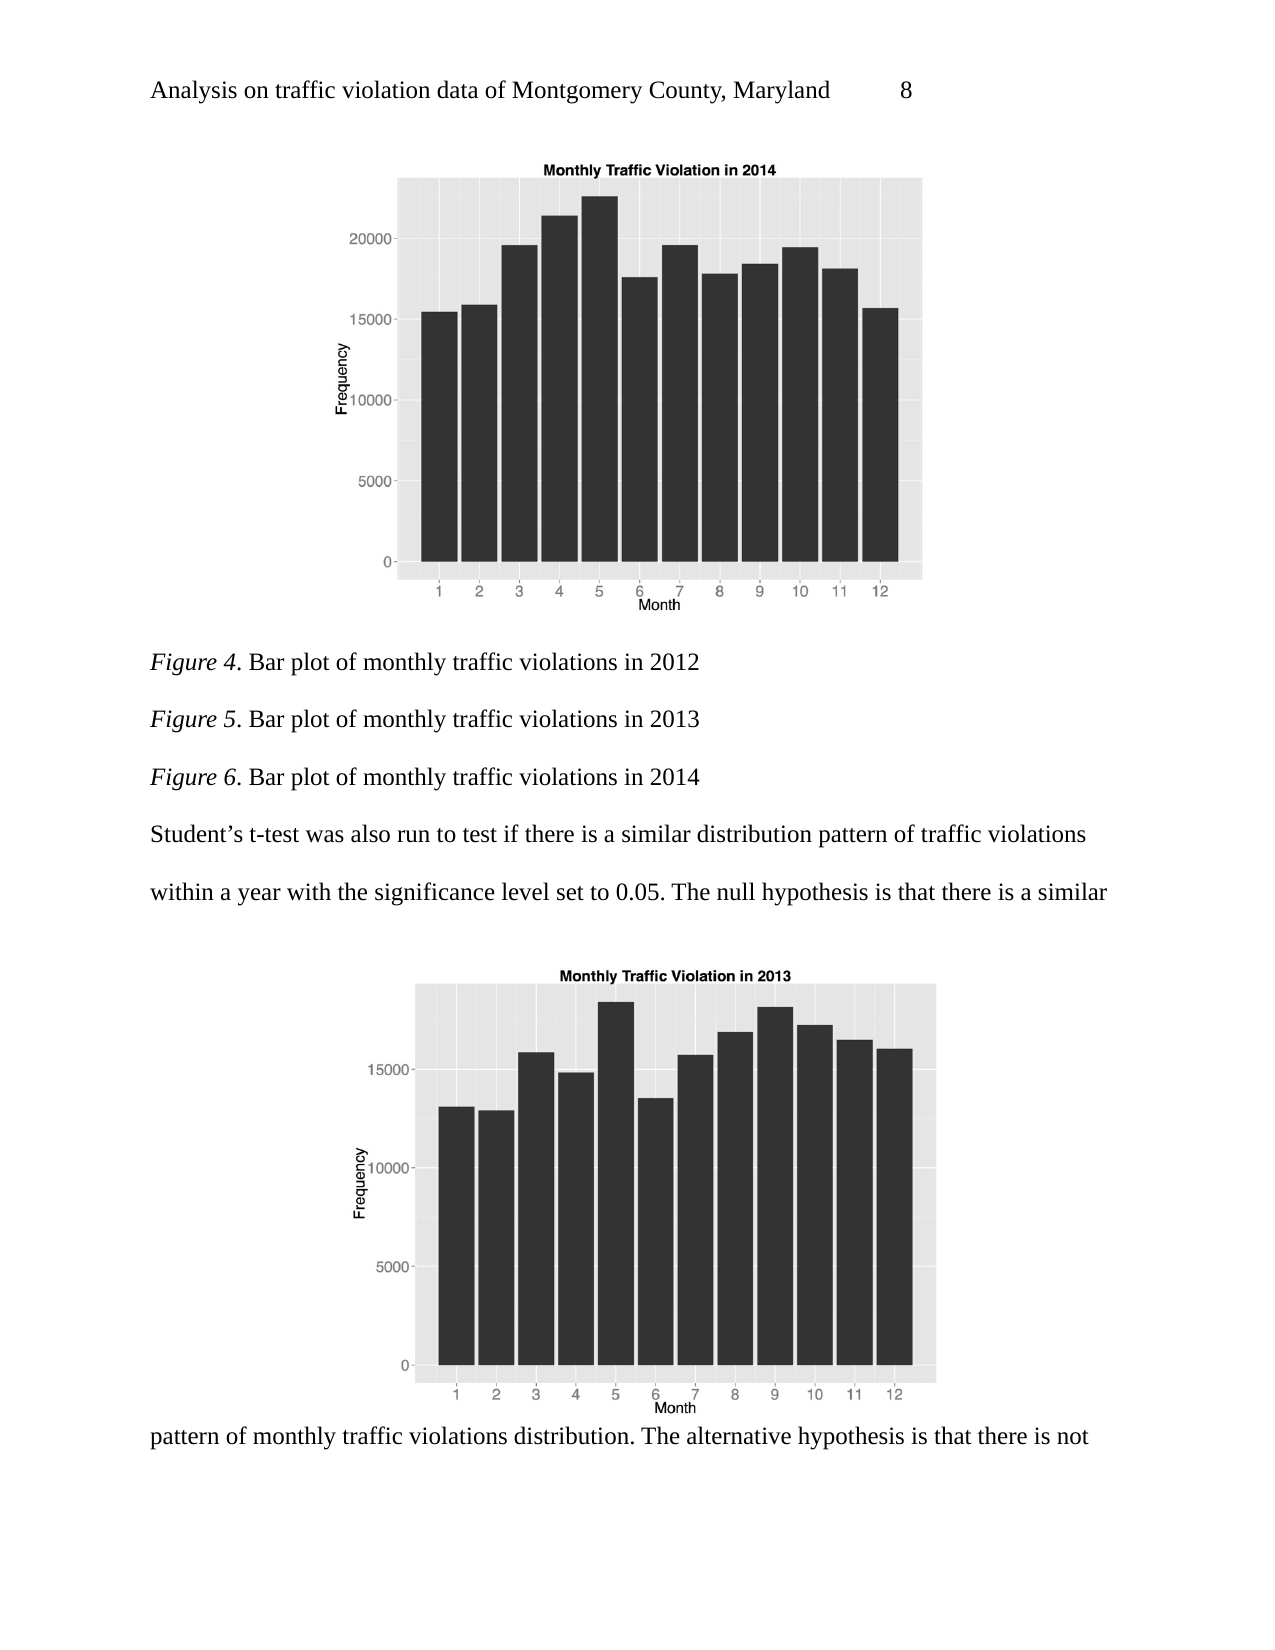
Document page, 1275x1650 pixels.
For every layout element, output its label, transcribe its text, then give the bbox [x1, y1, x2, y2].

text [150, 819, 1125, 1449]
text Figure 5. Bar plot of monthly traffic violations in 2013 [150, 704, 1125, 733]
text Figure 6. Bar plot of monthly traffic violations in 2014 [150, 762, 1125, 791]
picture [327, 150, 933, 618]
picture [345, 956, 947, 1421]
